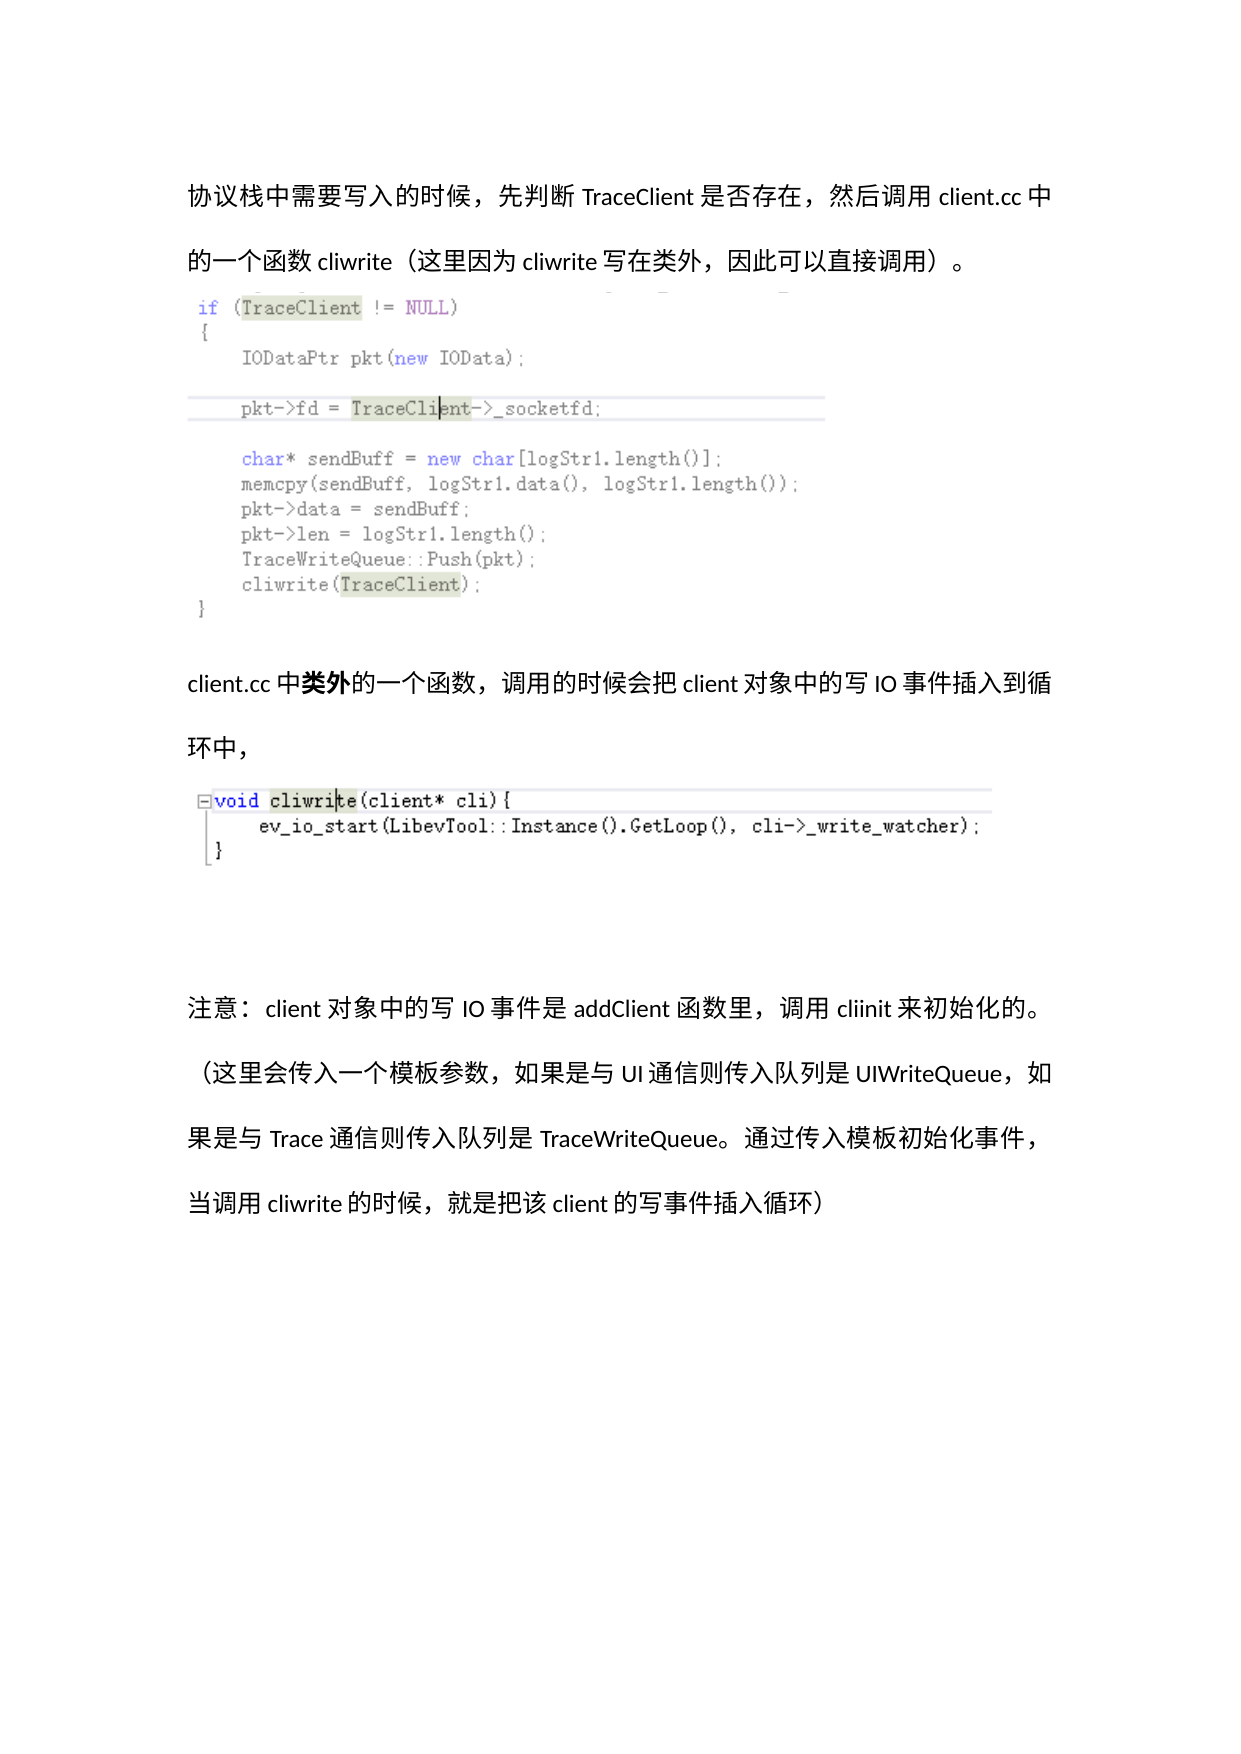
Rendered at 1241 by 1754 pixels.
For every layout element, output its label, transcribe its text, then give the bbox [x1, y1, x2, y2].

picture [187, 779, 993, 888]
picture [187, 292, 826, 621]
text 协议栈中需要写入的时候，先判断TraceClient是否存在，然后调用client.cc中的一个函数cliwrite（这里因为cliwrite写在类外，因此可以直接调用）。 [187, 162, 1053, 292]
text client.cc中类外的一个函数，调用的时候会把client对象中的写IO事件插入到循环中， [187, 649, 1053, 779]
text 注意：client对象中的写IO事件是addClient函数里，调用cliinit来初始化的。（这里会传入一个模板参数，如果是与UI通信则传入队列是UIWriteQueue，如果是与Trace通信则传入队列是TraceWriteQueue。通过传入模板初始化事件，当调用cliwrite的时候，就是把该client的写事件插入循环） [187, 974, 1053, 1234]
